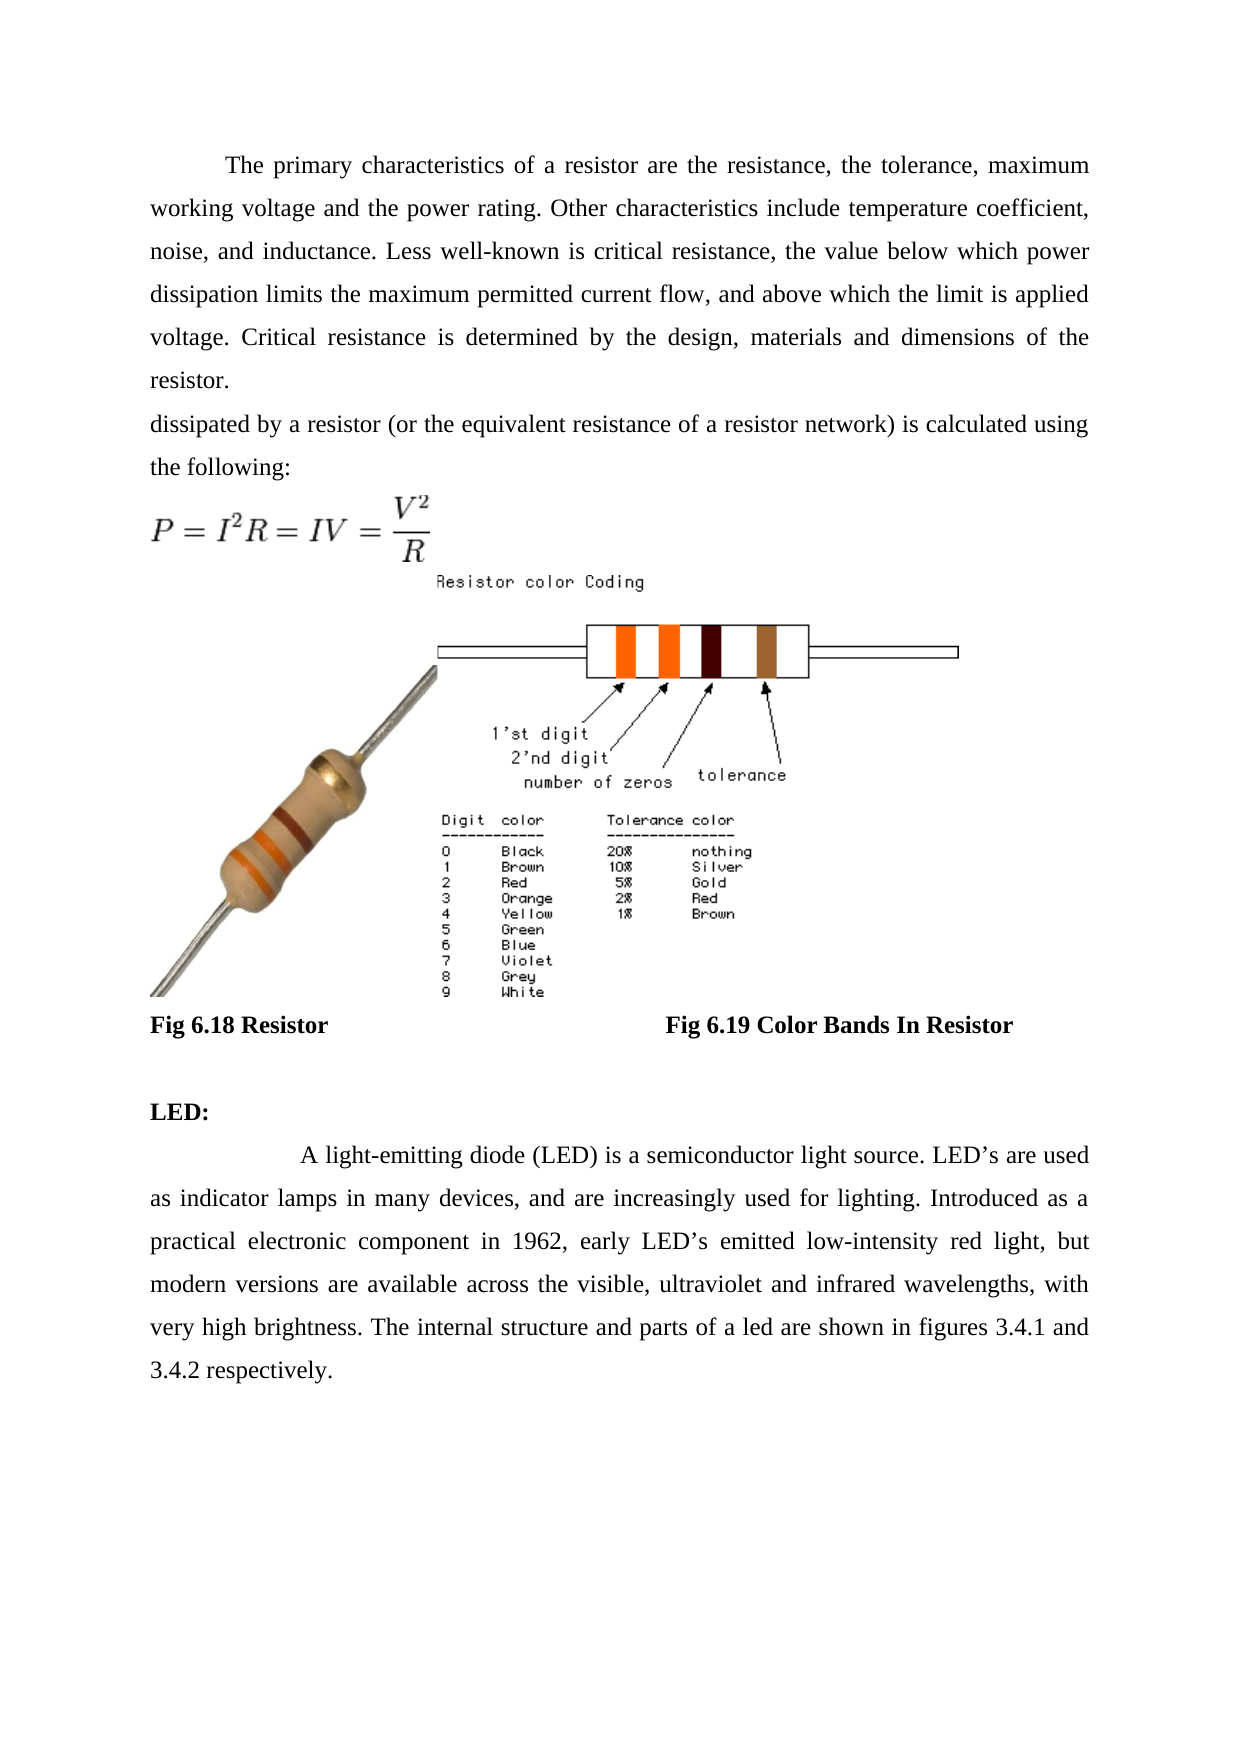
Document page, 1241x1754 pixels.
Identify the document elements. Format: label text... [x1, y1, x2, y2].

picture [150, 575, 959, 997]
text The primary characteristics of a resistor are the resistance, the tolerance, maximum working voltage and the power rating. Other characteristics include temperature coefficient, noise, and inductance. Less well-known is critical resistance, the value below which power dissipation limits the maximum permitted current flow, and above which the limit is applied voltage. Critical resistance is determined by the design, materials and dimensions of the resistor. [150, 150, 1090, 394]
text dissipated by a resistor (or the equivalent resistance of a resistor network) is calculated using the following: [150, 409, 1090, 481]
text LED: [150, 1097, 1090, 1125]
picture [150, 495, 431, 562]
text Fig 6.18 Resistor Fig 6.19 Color Bands In Resistor [150, 1010, 1090, 1039]
text A light-emitting diode (LED) is a semiconductor light source. LED’s are used as indicator lamps in many devices, and are increasingly used for lighting. Introduced as a practical electronic component in 1962, early LED’s emitted low-intensity red light, but modern versions are available across the visible, ultraviolet and infrared wavelengths, with very high brightness. The internal structure and parts of a led are shown in figures 3.4.1 and 3.4.2 respectively. [150, 1140, 1090, 1384]
